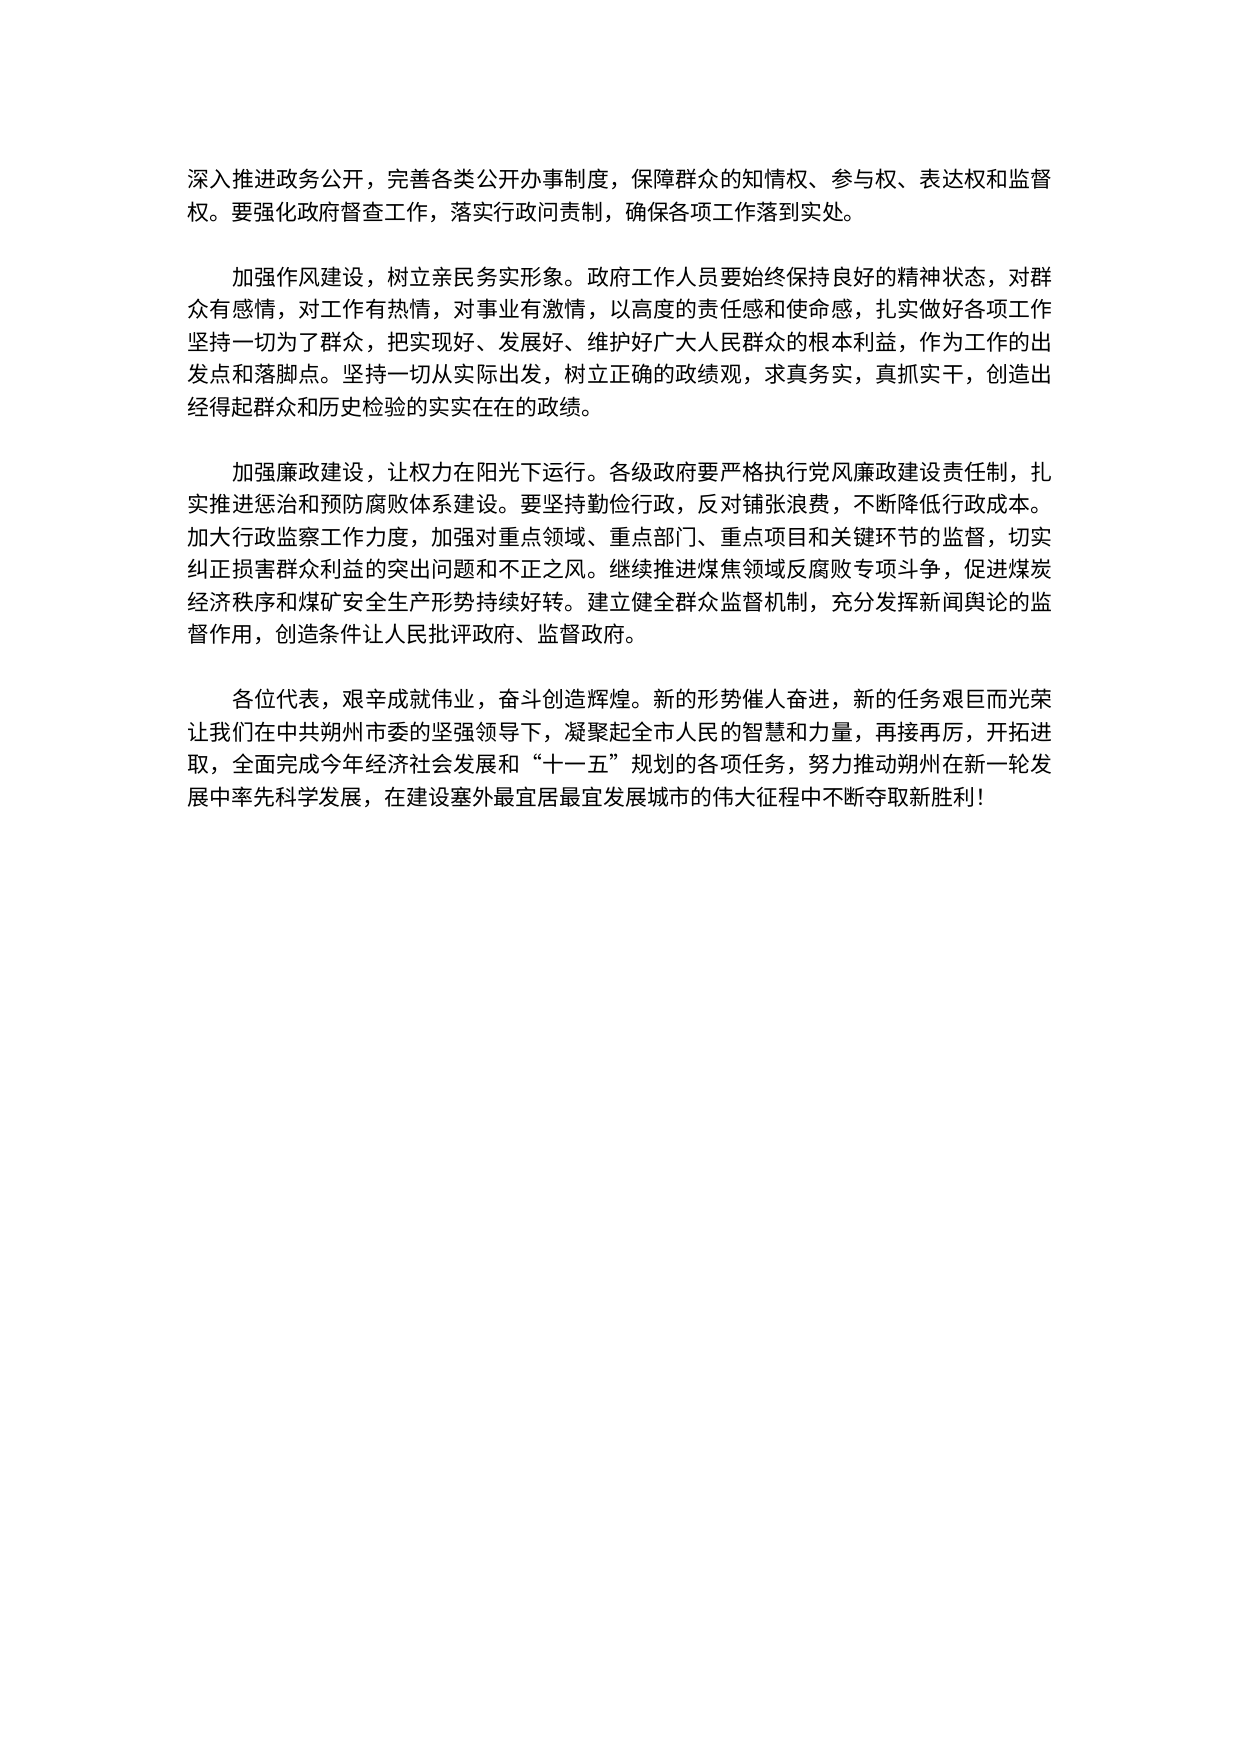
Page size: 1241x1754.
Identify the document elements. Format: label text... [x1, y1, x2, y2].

text 加强作风建设，树立亲民务实形象。政府工作人员要始终保持良好的精神状态，对群众有感情，对工作有热情，对事业有激情，以高度的责任感和使命感，扎实做好各项工作。坚持一切为了群众，把实现好、发展好、维护好广大人民群众的根本利益，作为工作的出发点和落脚点。坚持一切从实际出发，树立正确的政绩观，求真务实，真抓实干，创造出经得起群众和历史检验的实实在在的政绩。 [187, 259, 1053, 422]
text 各位代表，艰辛成就伟业，奋斗创造辉煌。新的形势催人奋进，新的任务艰巨而光荣。让我们在中共朔州市委的坚强领导下，凝聚起全市人民的智慧和力量，再接再厉，开拓进取，全面完成今年经济社会发展和“十一五”规划的各项任务，努力推动朔州在新一轮发展中率先科学发展，在建设塞外最宜居最宜发展城市的伟大征程中不断夺取新胜利！ [187, 682, 1053, 812]
text 加强廉政建设，让权力在阳光下运行。各级政府要严格执行党风廉政建设责任制，扎实推进惩治和预防腐败体系建设。要坚持勤俭行政，反对铺张浪费，不断降低行政成本。加大行政监察工作力度，加强对重点领域、重点部门、重点项目和关键环节的监督，切实纠正损害群众利益的突出问题和不正之风。继续推进煤焦领域反腐败专项斗争，促进煤炭经济秩序和煤矿安全生产形势持续好转。建立健全群众监督机制，充分发挥新闻舆论的监督作用，创造条件让人民批评政府、监督政府。 [187, 454, 1053, 649]
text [187, 162, 1053, 227]
